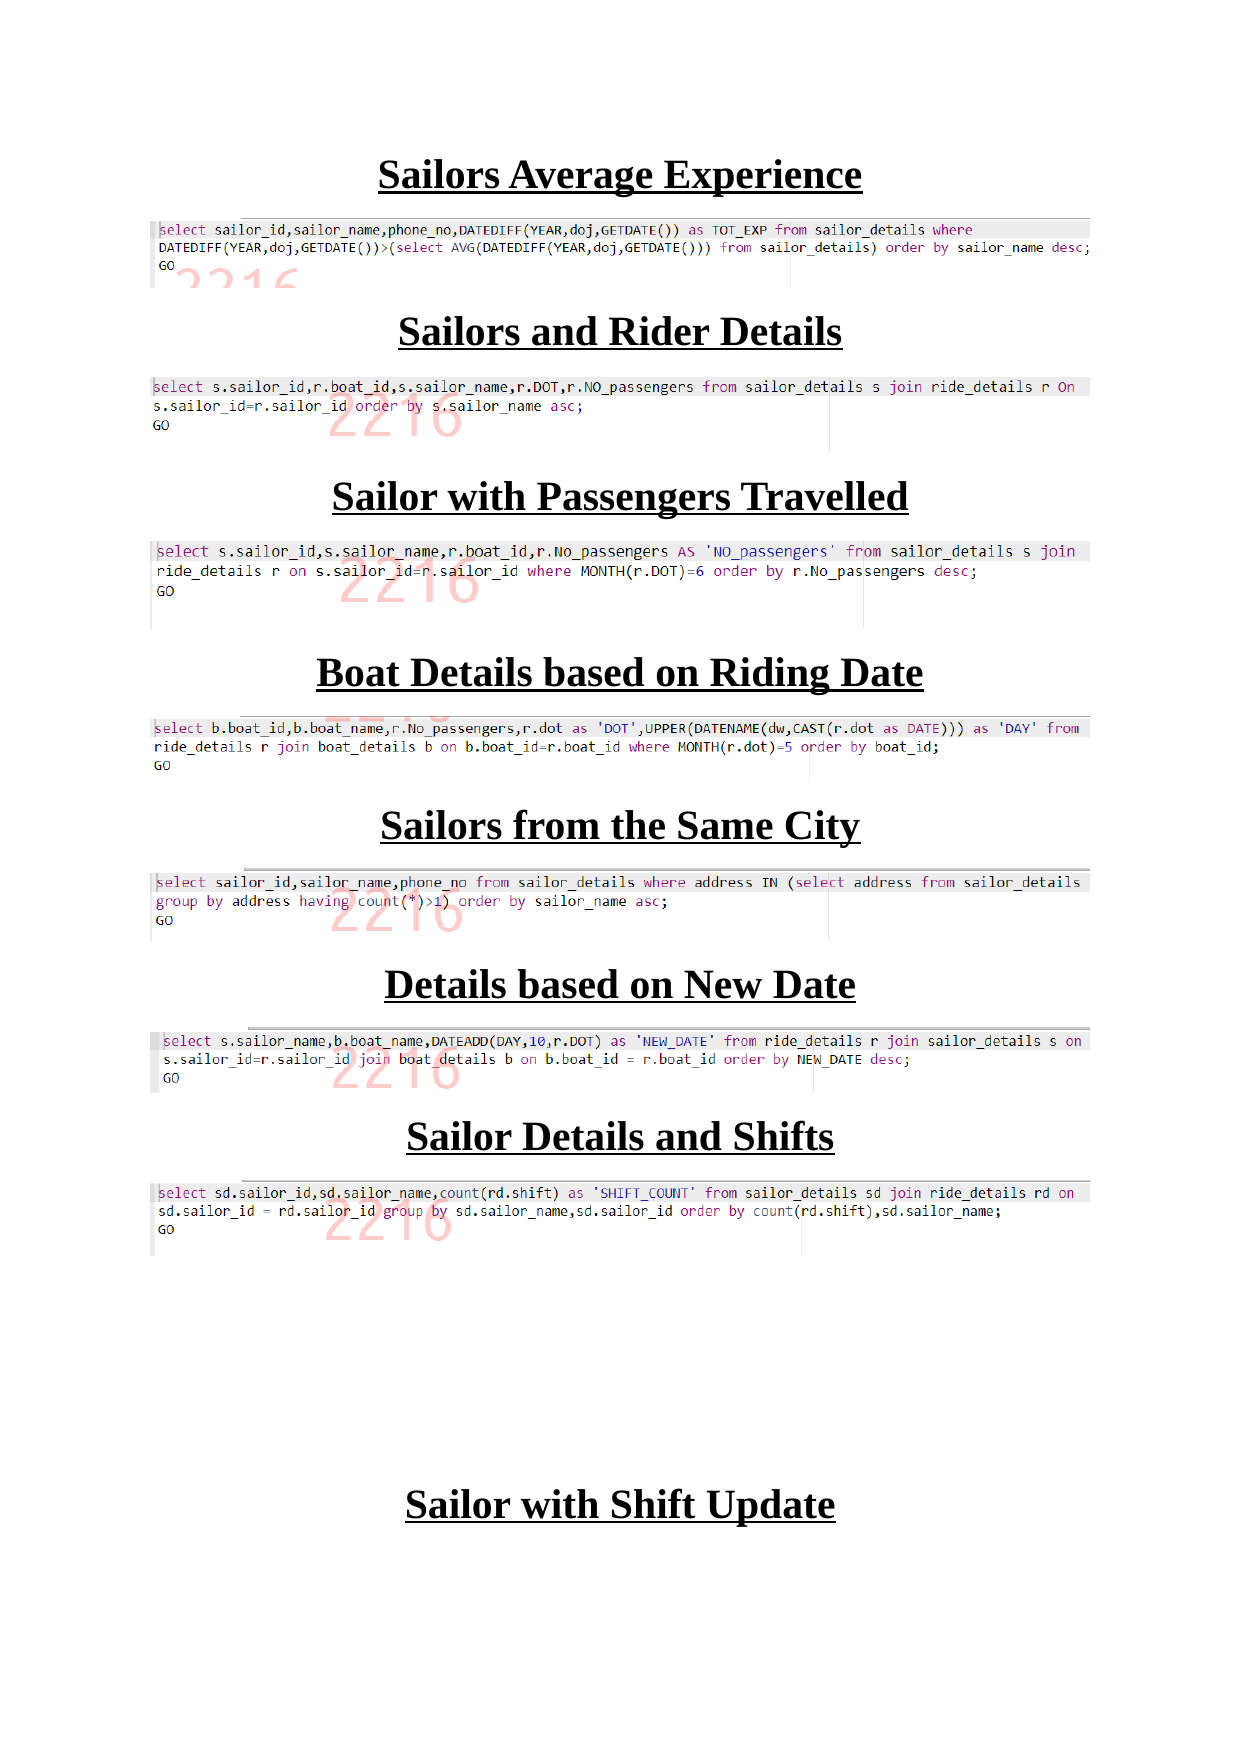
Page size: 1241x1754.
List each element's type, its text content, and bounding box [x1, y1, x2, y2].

picture [150, 716, 1091, 782]
text Boat Details based on Riding Date [150, 648, 1090, 696]
text Sailor with Shift Update [150, 1479, 1090, 1527]
text Sailor with Passengers Travelled [150, 471, 1090, 519]
picture [150, 218, 1091, 288]
text Details based on New Date [150, 959, 1090, 1007]
picture [150, 868, 1091, 941]
text Sailors Average Experience [150, 150, 1090, 198]
picture [150, 1027, 1091, 1093]
text Sailors and Rider Details [150, 307, 1090, 354]
text Sailor Details and Shifts [150, 1112, 1090, 1159]
picture [150, 375, 1091, 453]
text Sailors from the Same City [150, 800, 1090, 848]
picture [150, 539, 1091, 629]
picture [150, 1180, 1091, 1256]
